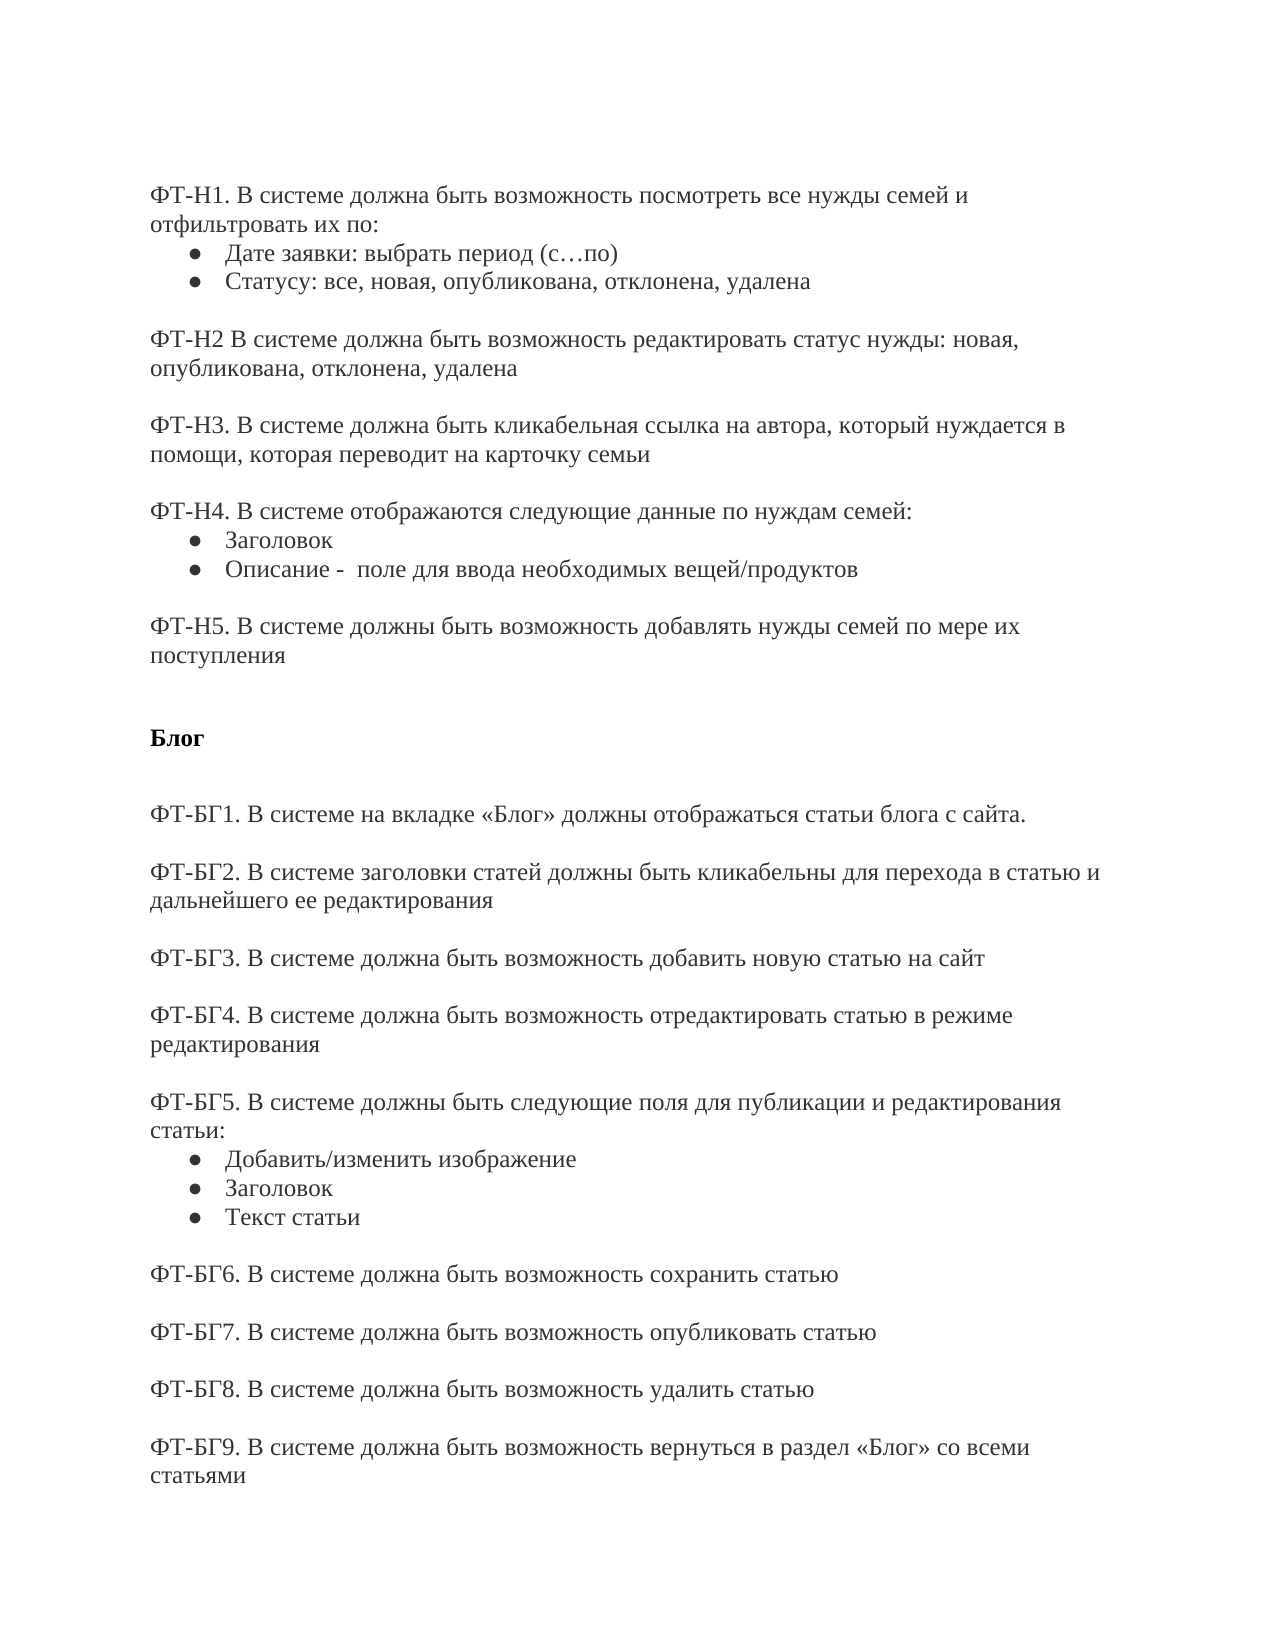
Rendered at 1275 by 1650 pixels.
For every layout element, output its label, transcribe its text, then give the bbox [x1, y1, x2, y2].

text ФТ-БГ3. В системе должна быть возможность добавить новую статью на сайт [150, 943, 1125, 972]
text ФТ-Н1. В системе должна быть возможность посмотреть все нужды семей и отфильтровать их по: [150, 180, 1125, 238]
text ФТ-БГ5. В системе должны быть следующие поля для публикации и редактирования статьи: [150, 1087, 1125, 1144]
list Добавить/изменить изображение [187, 1144, 1125, 1173]
list Статусу: все, новая, опубликована, отклонена, удалена [187, 266, 1125, 295]
list Текст статьи [187, 1202, 1125, 1230]
text ФТ-Н2 В системе должна быть возможность редактировать статус нужды: новая, опубликована, отклонена, удалена [150, 324, 1125, 381]
list Заголовок [187, 1173, 1125, 1202]
text ФТ-БГ8. В системе должна быть возможность удалить статью [150, 1374, 1125, 1403]
text ФТ-БГ1. В системе на вкладке «Блог» должны отображаться статьи блога с сайта. [150, 799, 1125, 828]
subtitle Блог [150, 723, 1125, 751]
text ФТ-БГ7. В системе должна быть возможность опубликовать статью [150, 1317, 1125, 1345]
text ФТ-БГ9. В системе должна быть возможность вернуться в раздел «Блог» со всеми статьями [150, 1432, 1125, 1489]
text ФТ-БГ4. В системе должна быть возможность отредактировать статью в режиме редактирования [150, 1000, 1125, 1058]
text ФТ-Н4. В системе отображаются следующие данные по нуждам семей: [150, 496, 1125, 525]
list Заголовок [187, 525, 1125, 554]
text ФТ-Н5. В системе должны быть возможность добавлять нужды семей по мере их поступления [150, 611, 1125, 669]
text ФТ-БГ6. В системе должна быть возможность сохранить статью [150, 1259, 1125, 1288]
list Описание - поле для ввода необходимых вещей/продуктов [187, 554, 1125, 583]
text ФТ-Н3. В системе должна быть кликабельная ссылка на автора, который нуждается в помощи, которая переводит на карточку семьи [150, 410, 1125, 468]
text ФТ-БГ2. В системе заголовки статей должны быть кликабельны для перехода в статью и дальнейшего ее редактирования [150, 857, 1125, 914]
list Дате заявки: выбрать период (с…по) [187, 238, 1125, 266]
